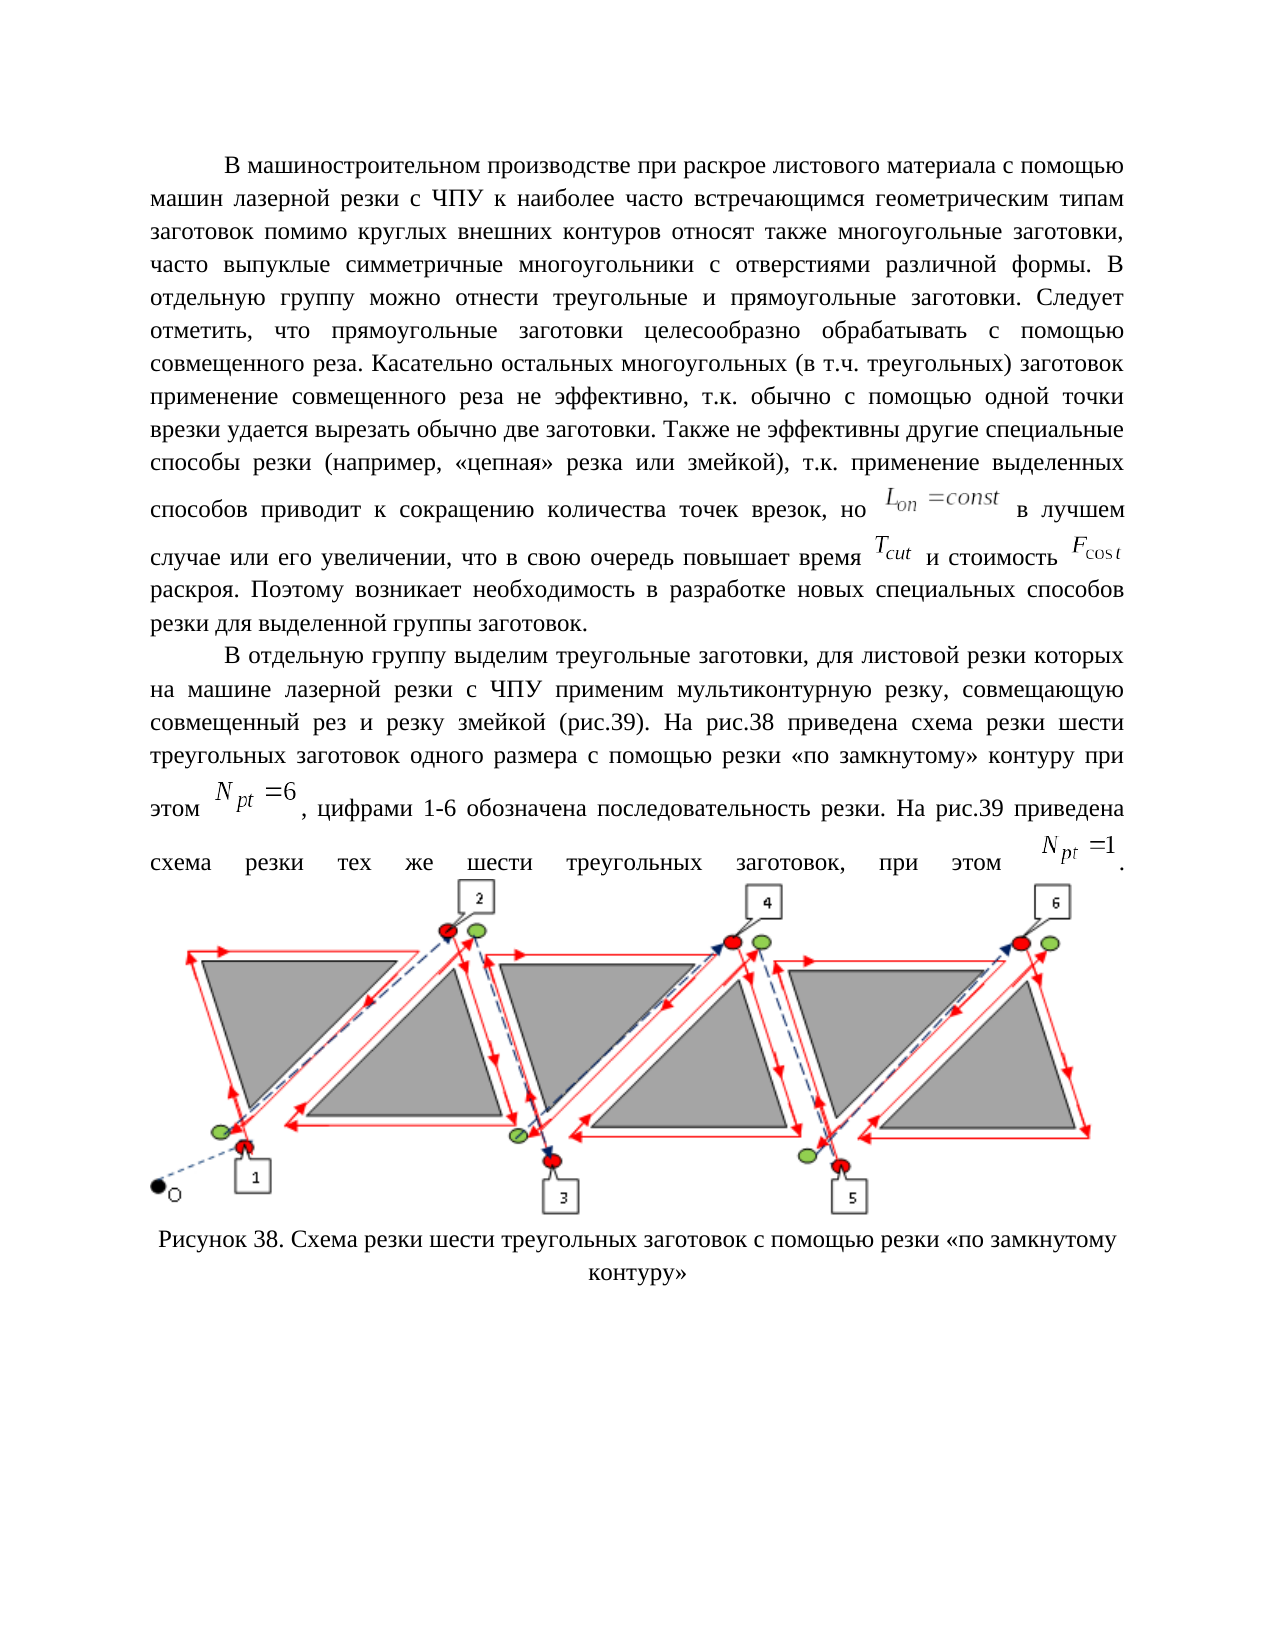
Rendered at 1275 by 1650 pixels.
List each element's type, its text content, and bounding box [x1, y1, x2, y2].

text В машиностроительном производстве при раскрое листового материала с помощью машин лазерной резки с ЧПУ к наиболее часто встречающимся геометрическим типам заготовок помимо круглых внешних контуров относят также многоугольные заготовки, часто выпуклые симметричные многоугольники с отверстиями различной формы. В отдельную группу можно отнести треугольные и прямоугольные заготовки. Следует отметить, что прямоугольные заготовки целесообразно обрабатывать с помощью совмещенного реза. Касательно остальных многоугольных (в т.ч. треугольных) заготовок применение совмещенного реза не эффективно, т.к. обычно с помощью одной точки врезки удается вырезать обычно две заготовки. Также не эффективны другие специальные способы резки (например, «цепная» резка или змейкой), т.к. применение выделенных способов приводит к сокращению количества точек врезок, но в лучшем случае или его увеличении, что в свою очередь повышает время и стоимость раскроя. Поэтому возникает необходимость в разработке новых специальных способов резки для выделенной группы заготовок. [150, 150, 1125, 636]
picture [150, 879, 1097, 1221]
text Рисунок 38. Схема резки шести треугольных заготовок с помощью резки «по замкнутому контуру» [150, 1224, 1125, 1286]
